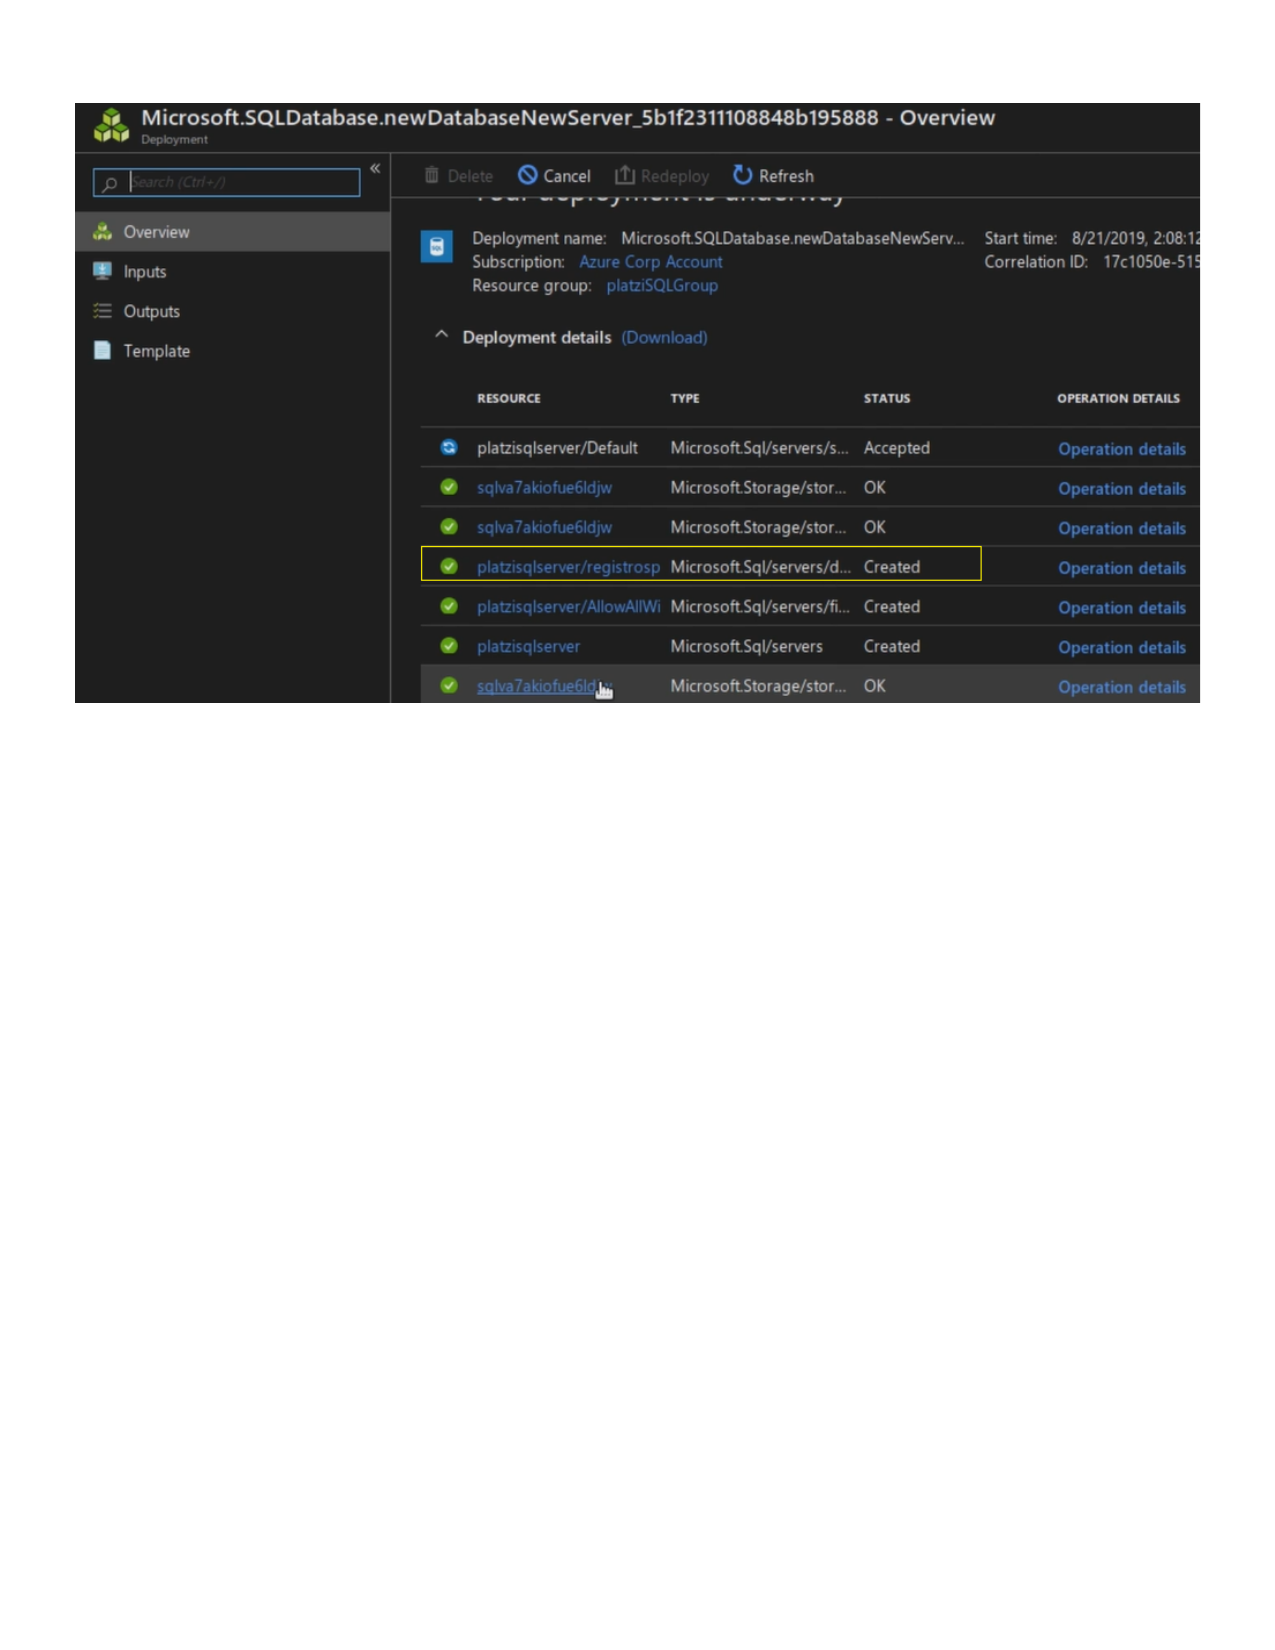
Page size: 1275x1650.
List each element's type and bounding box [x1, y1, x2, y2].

picture [75, 103, 1200, 703]
